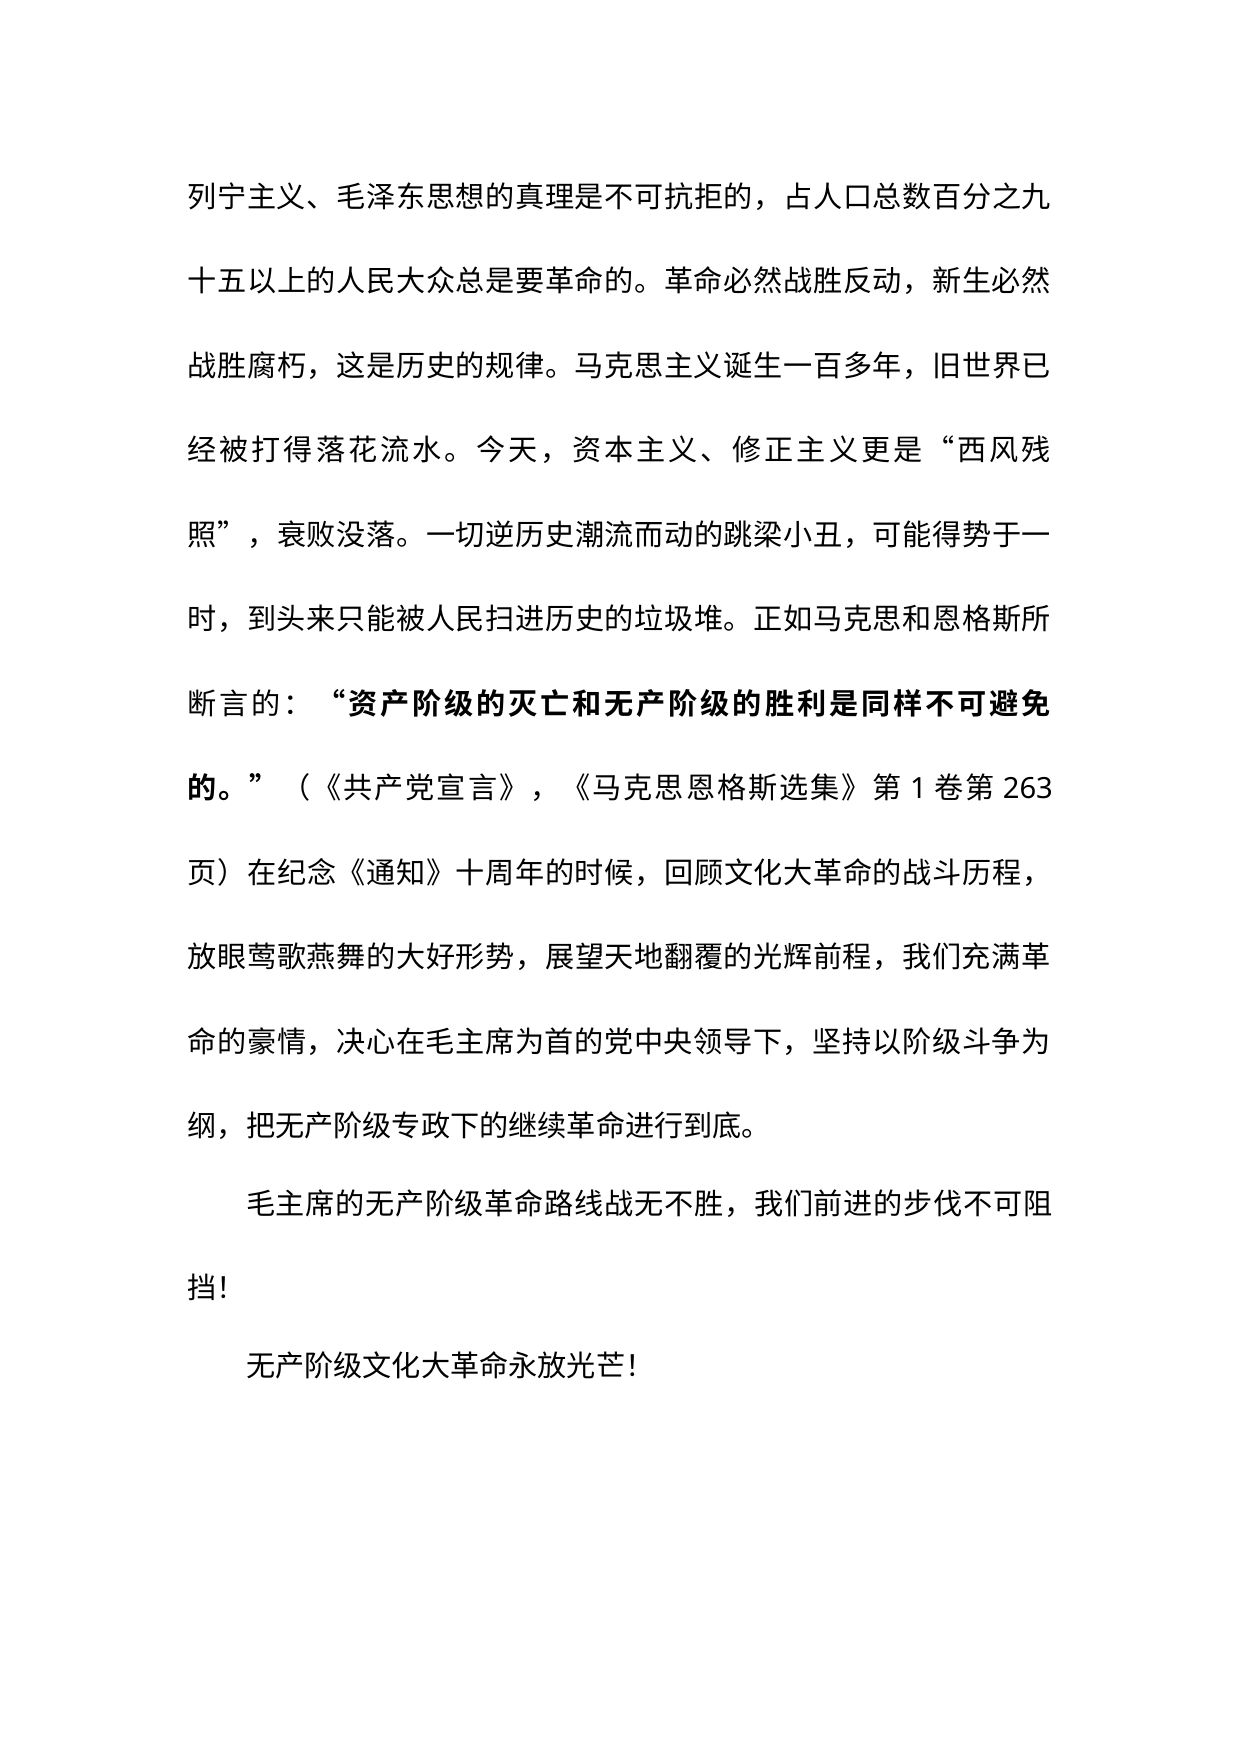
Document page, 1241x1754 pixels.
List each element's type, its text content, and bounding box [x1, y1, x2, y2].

text 无产阶级文化大革命永放光芒！ [187, 1331, 1053, 1396]
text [187, 162, 1053, 1156]
text 毛主席的无产阶级革命路线战无不胜，我们前进的步伐不可阻挡！ [187, 1169, 1053, 1318]
